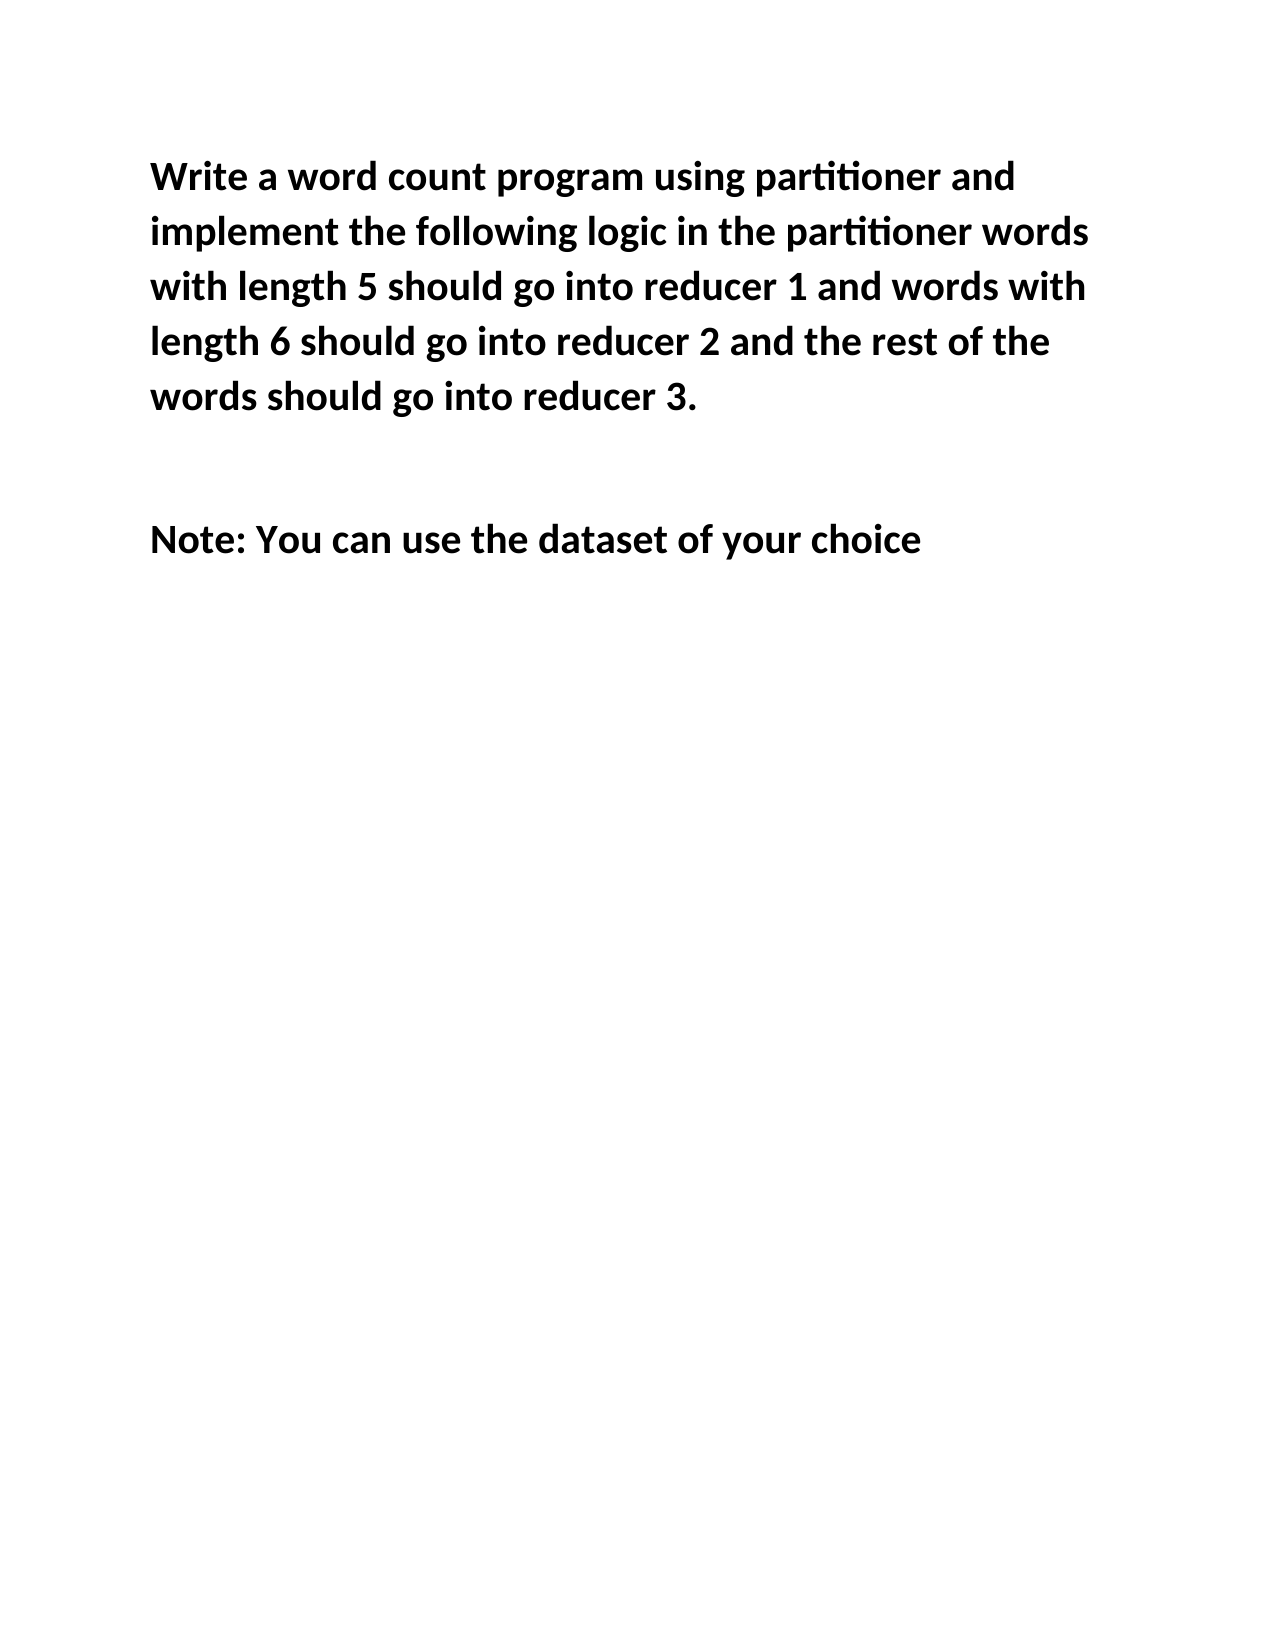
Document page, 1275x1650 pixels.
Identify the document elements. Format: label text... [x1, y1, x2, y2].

text Write a word count program using partitioner and implement the following logic in the partitioner words with length 5 should go into reducer 1 and words with length 6 should go into reducer 2 and the rest of the words should go into reducer 3. [150, 150, 1125, 420]
text Note: You can use the dataset of your choice [150, 513, 1125, 563]
